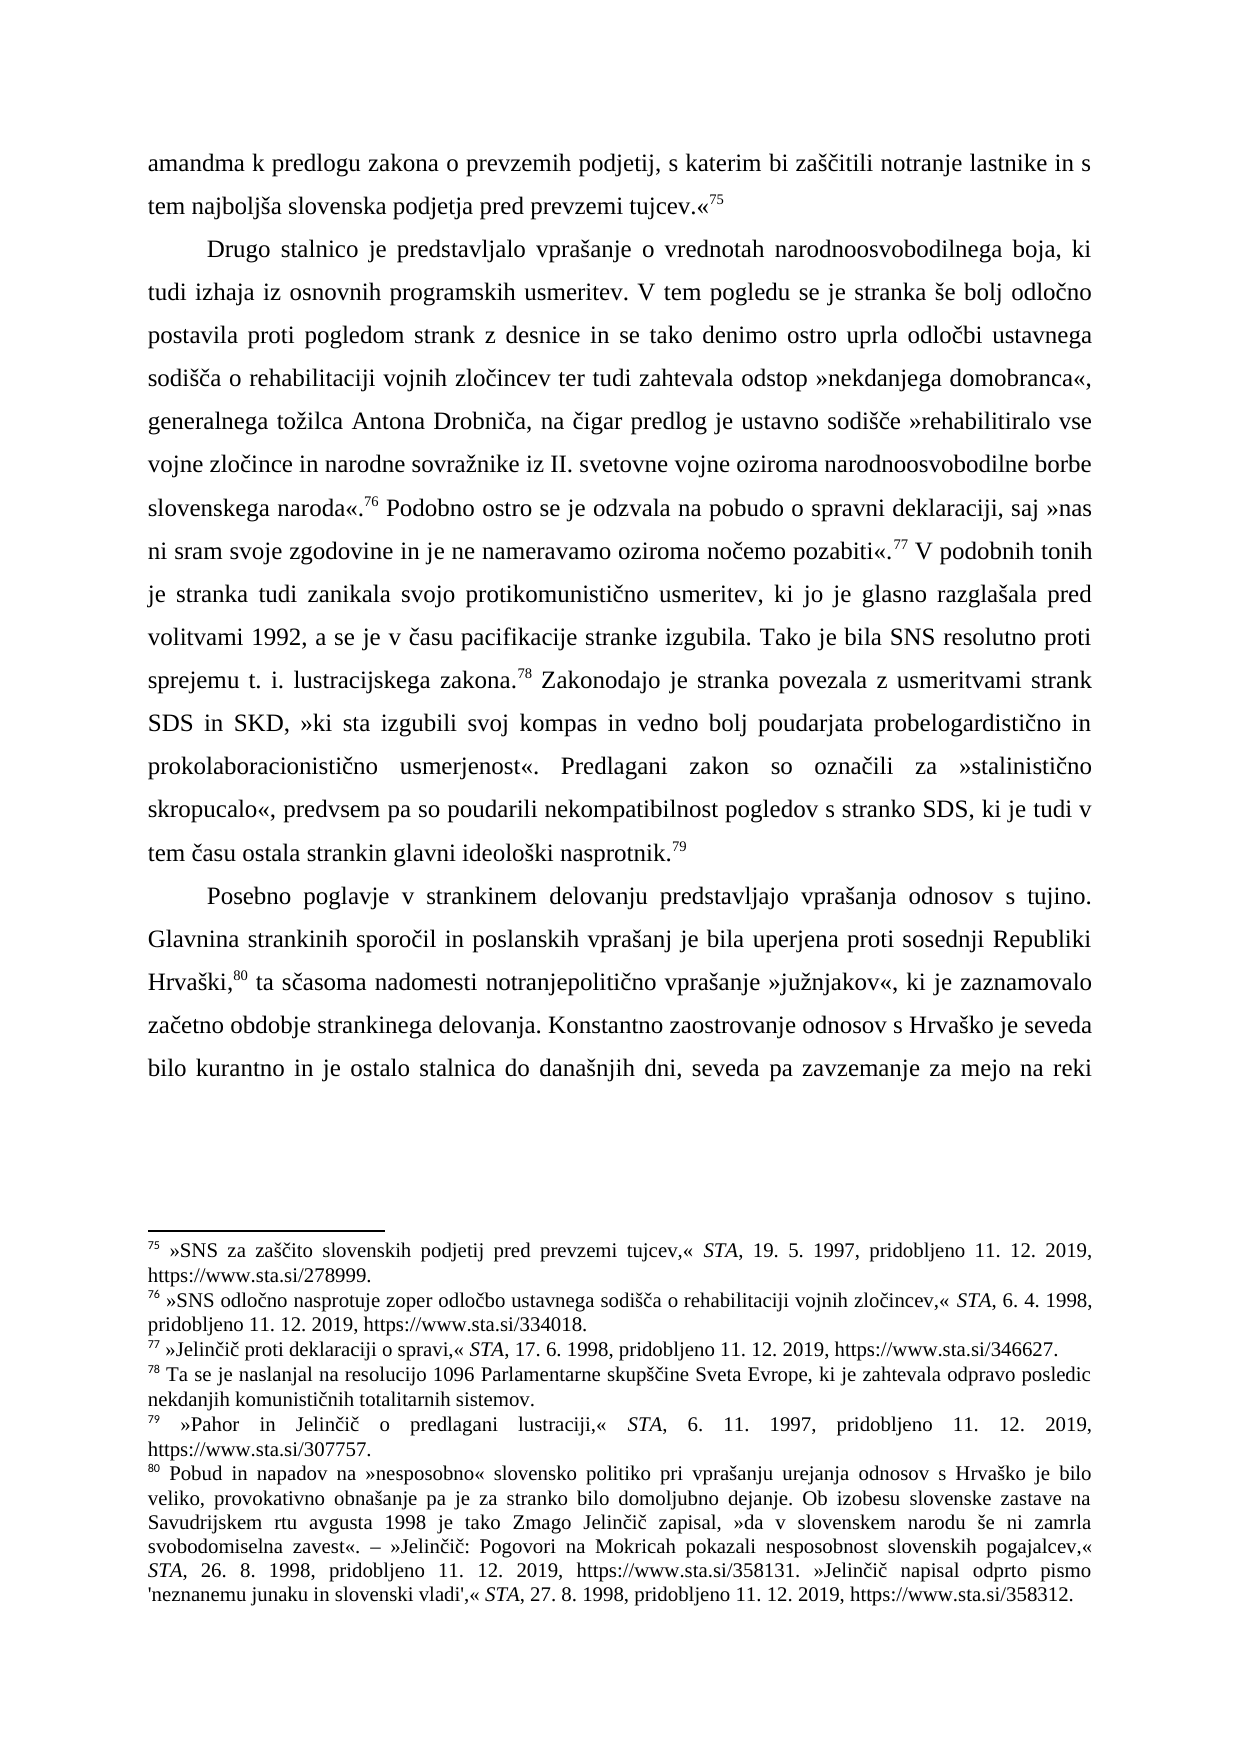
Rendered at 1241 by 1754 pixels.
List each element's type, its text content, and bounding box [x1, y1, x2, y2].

text Posebno poglavje v strankinem delovanju predstavljajo vprašanja odnosov s tujino. Glavnina strankinih sporočil in poslanskih vprašanj je bila uperjena proti sosednji Republiki Hrvaški, ta sčasoma nadomesti notranjepolitično vprašanje »južnjakov«, ki je zaznamovalo začetno obdobje strankinega delovanja. Konstantno zaostrovanje odnosov s Hrvaško je seveda bilo kurantno in je ostalo stalnica do današnjih dni, seveda pa zavzemanje za mejo na reki Mirni sčasoma ni ostalo zgolj v domeni SNS. Po mojem mnenju je pomemben simbolni vrhunec pomenila izdaja slovenskega prevoda zgodovinskega pamfleta Hrvati v luči zgodovinske resnice iz leta 1944, ki temelji na srbski medvojni protihrvaški propagandi, predgovor zanjo je prispeval Zmago Jelinčič. V knjigi, ki je bila trikrat ponatisnjena, tako lahko izvemo »da Hrvati sploh niso slovanskega izvora, da so v resnici le srbsko pleme, da so grabežljivi, nehvaležni, šovinistični, megalomanski in mrhovinarski oportunisti, da si prisvajajo vse, kar je tuje«. Odnosi z Republiko Avstrijo so v tem obdobju bili malce manj izpostavljeni, saj obdobje koroškega deželnega glavarja Jörga Haiderja pride v prvi plan malce kasneje, zato so bile strankarske intervencije večinoma uperjene k zaščiti slovenske manjšine in polemikam o državnih simbolih. Pri tem je bil jasno viden tudi narodnoobrambni pogled: »Vpliv germanskega lobija je izredno močan. Germanizacija prodira v Slovenijo zelo subtilno, preko določenih zvez in povezav, ki jih vodijo uradniki, nekateri ugledni člani sodne veje oblasti. V zvezi s tem je naša stranka postavila poslansko vprašanje, ali se lahko ustavni sodnik zavzema za ustanovitev avstrijske manjšine v Sloveniji. Poleg tega pa nemške in avstrijske firme, predvsem zavarovalnice, ki na Štajerskem že pobirajo oziroma dajejo zavarovalnine, kot hipoteke jemljejo zemljišča na našem ozemlju, s tem da imajo vmes slamnatega moža in čakajo na naš vstop v Evropo, da bodo izstavile papirje.« [148, 881, 1093, 1082]
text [148, 148, 1093, 219]
text Drugo stalnico je predstavljalo vprašanje o vrednotah narodnoosvobodilnega boja, ki tudi izhaja iz osnovnih programskih usmeritev. V tem pogledu se je stranka še bolj odločno postavila proti pogledom strank z desnice in se tako denimo ostro uprla odločbi ustavnega sodišča o rehabilitaciji vojnih zločincev ter tudi zahtevala odstop »nekdanjega domobranca«, generalnega tožilca Antona Drobniča, na čigar predlog je ustavno sodišče »rehabilitiralo vse vojne zločince in narodne sovražnike iz II. svetovne vojne oziroma narodnoosvobodilne borbe slovenskega naroda«. Podobno ostro se je odzvala na pobudo o spravni deklaraciji, saj »nas ni sram svoje zgodovine in je ne nameravamo oziroma nočemo pozabiti«. V podobnih tonih je stranka tudi zanikala svojo protikomunistično usmeritev, ki jo je glasno razglašala pred volitvami 1992, a se je v času pacifikacije stranke izgubila. Tako je bila SNS resolutno proti sprejemu t. i. lustracijskega zakona. Zakonodajo je stranka povezala z usmeritvami strank SDS in SKD, »ki sta izgubili svoj kompas in vedno bolj poudarjata probelogardistično in prokolaboracionistično usmerjenost«. Predlagani zakon so označili za »stalinistično skropucalo«, predvsem pa so poudarili nekompatibilnost pogledov s stranko SDS, ki je tudi v tem času ostala strankin glavni ideološki nasprotnik. [148, 234, 1093, 866]
